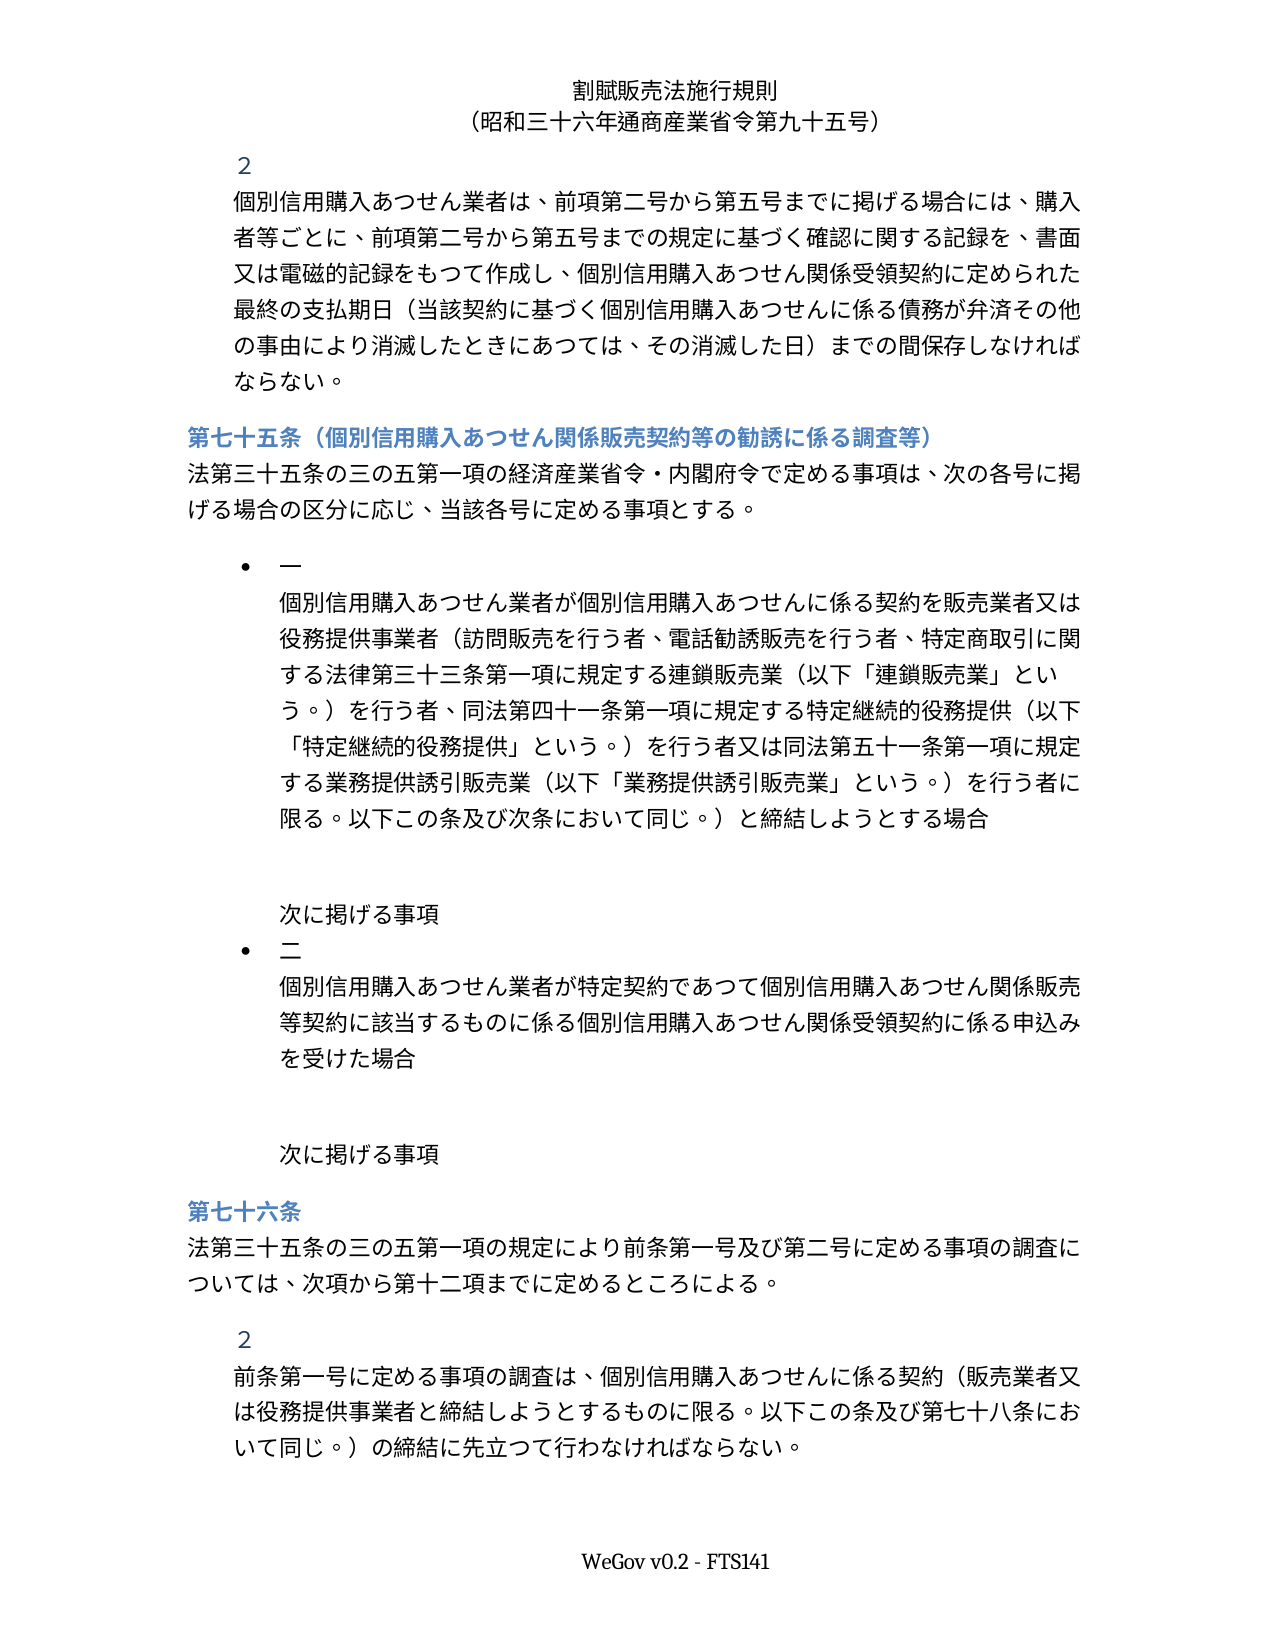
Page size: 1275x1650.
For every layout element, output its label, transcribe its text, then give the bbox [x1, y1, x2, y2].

text 前条第一号に定める事項の調査は、個別信用購入あつせんに係る契約（販売業者又は役務提供事業者と締結しようとするものに限る。以下この条及び第七十八条において同じ。）の締結に先立つて行わなければならない。 [233, 1360, 1087, 1463]
text 法第三十五条の三の五第一項の経済産業省令・内閣府令で定める事項は、次の各号に掲げる場合の区分に応じ、当該各号に定める事項とする。 [187, 458, 1087, 526]
subtitle 第七十六条 [187, 1196, 1087, 1227]
subtitle ２ [233, 1324, 1087, 1356]
subtitle 第七十五条（個別信用購入あつせん関係販売契約等の勧誘に係る調査等） [187, 422, 1087, 454]
list 二 個別信用購入あつせん業者が特定契約であつて個別信用購入あつせん関係販売等契約に該当するものに係る個別信用購入あつせん関係受領契約に係る申込みを受けた場合 次に掲げる事項 [242, 935, 1087, 1170]
text 法第三十五条の三の五第一項の規定により前条第一号及び第二号に定める事項の調査については、次項から第十二項までに定めるところによる。 [187, 1232, 1087, 1299]
text 個別信用購入あつせん業者は、前項第二号から第五号までに掲げる場合には、購入者等ごとに、前項第二号から第五号までの規定に基づく確認に関する記録を、書面又は電磁的記録をもつて作成し、個別信用購入あつせん関係受領契約に定められた最終の支払期日（当該契約に基づく個別信用購入あつせんに係る債務が弁済その他の事由により消滅したときにあつては、その消滅した日）までの間保存しなければならない。 [233, 186, 1087, 397]
subtitle ２ [233, 150, 1087, 181]
list 一 個別信用購入あつせん業者が個別信用購入あつせんに係る契約を販売業者又は役務提供事業者（訪問販売を行う者、電話勧誘販売を行う者、特定商取引に関する法律第三十三条第一項に規定する連鎖販売業（以下「連鎖販売業」という。）を行う者、同法第四十一条第一項に規定する特定継続的役務提供（以下「特定継続的役務提供」という。）を行う者又は同法第五十一条第一項に規定する業務提供誘引販売業（以下「業務提供誘引販売業」という。）を行う者に限る。以下この条及び次条において同じ。）と締結しようとする場合 次に掲げる事項 [242, 551, 1087, 930]
